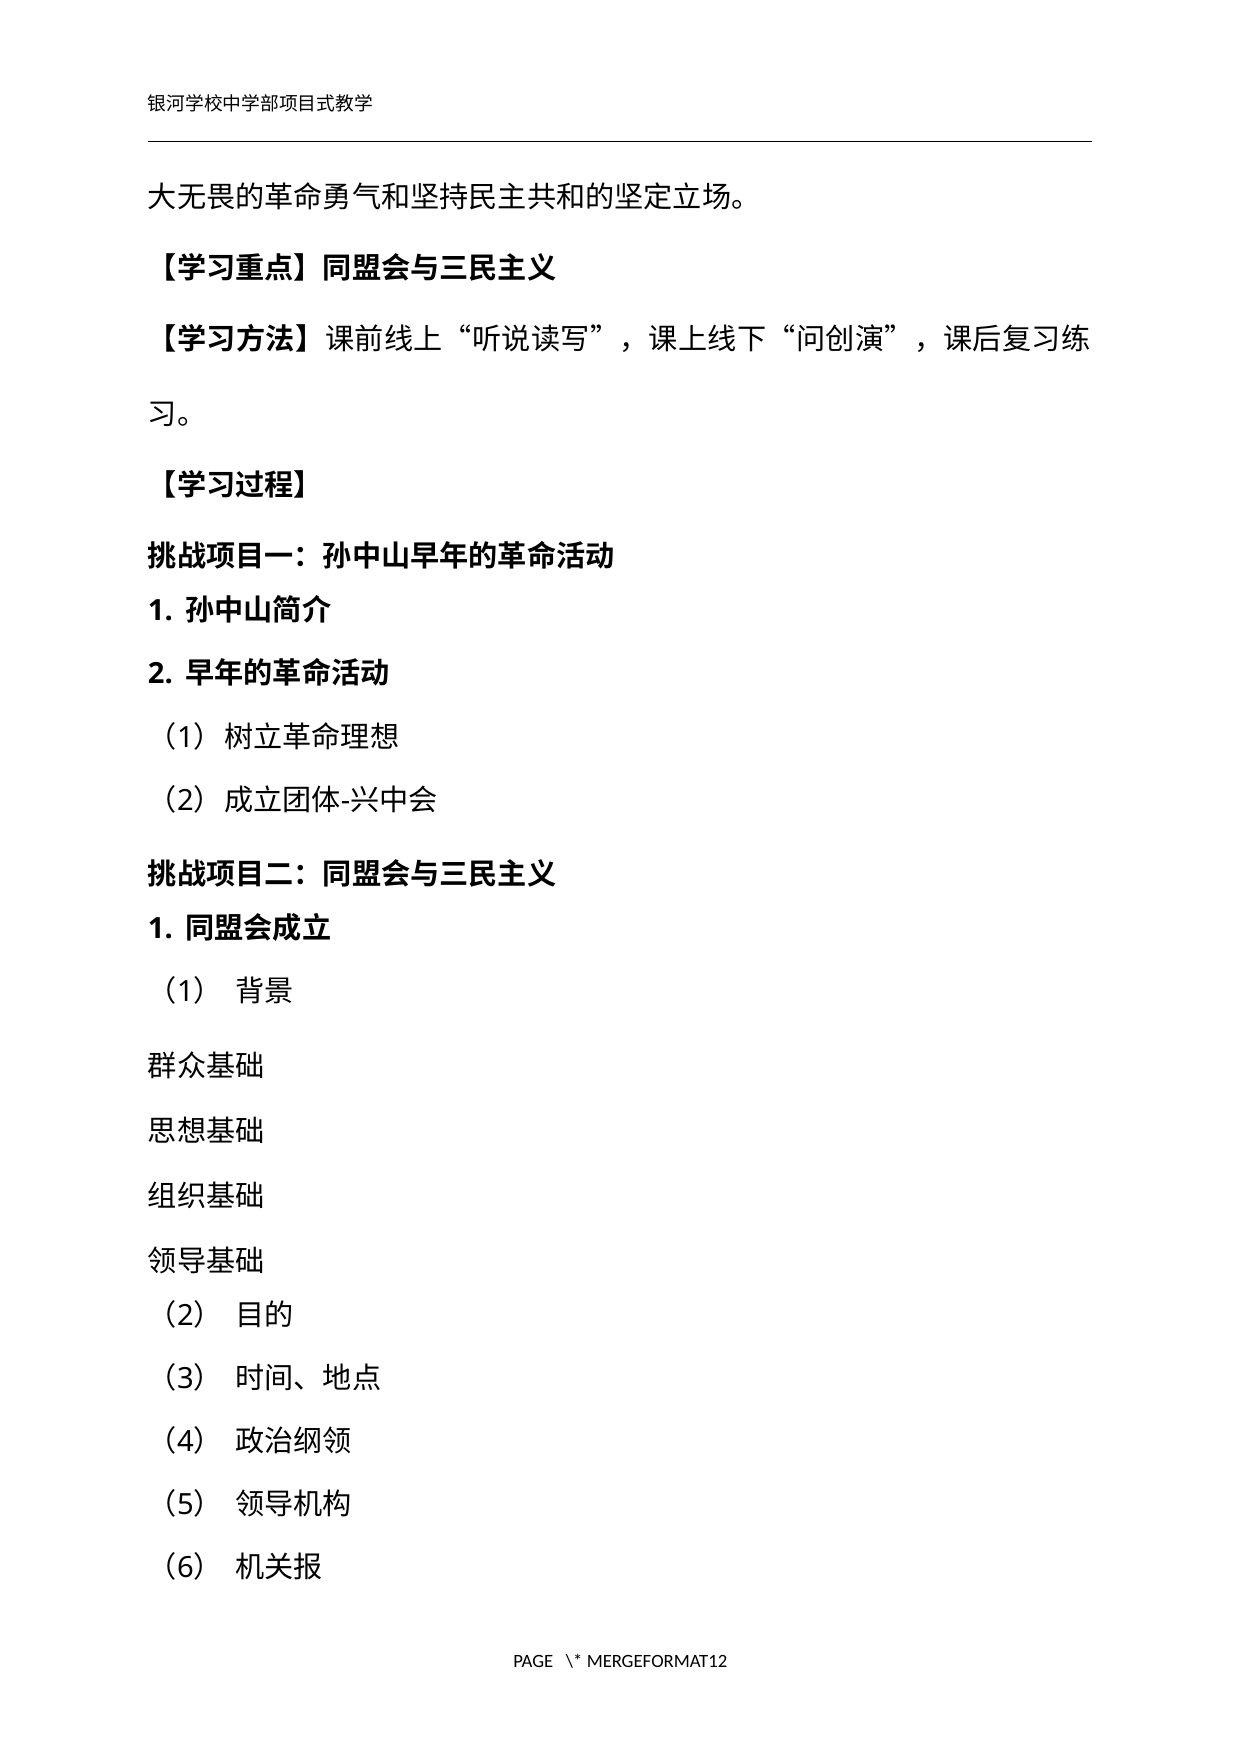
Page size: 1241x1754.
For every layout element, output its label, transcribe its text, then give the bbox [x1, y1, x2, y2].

list 政治纲领 [148, 1417, 1092, 1460]
text 领导基础 [148, 1226, 1092, 1291]
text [148, 162, 1092, 227]
list 孙中山简介 [148, 587, 1092, 629]
text 【学习重点】同盟会与三民主义 [148, 233, 1092, 298]
list 成立团体-兴中会 [148, 776, 1092, 819]
list 同盟会成立 [148, 904, 1092, 947]
text 挑战项目一：孙中山早年的革命活动 [148, 522, 1092, 587]
list 领导机构 [148, 1481, 1092, 1523]
list 背景 [148, 968, 1092, 1010]
text 组织基础 [148, 1161, 1092, 1226]
list 早年的革命活动 [148, 650, 1092, 692]
list 目的 [148, 1291, 1092, 1333]
text 思想基础 [148, 1096, 1092, 1161]
text 群众基础 [148, 1031, 1092, 1096]
list 树立革命理想 [148, 713, 1092, 756]
text 【学习过程】 [148, 450, 1092, 515]
list 机关报 [148, 1544, 1092, 1586]
text 挑战项目二：同盟会与三民主义 [148, 839, 1092, 904]
text 【学习方法】课前线上“听说读写”，课上线下“问创演”，课后复习练习。 [148, 304, 1092, 444]
list 时间、地点 [148, 1354, 1092, 1397]
